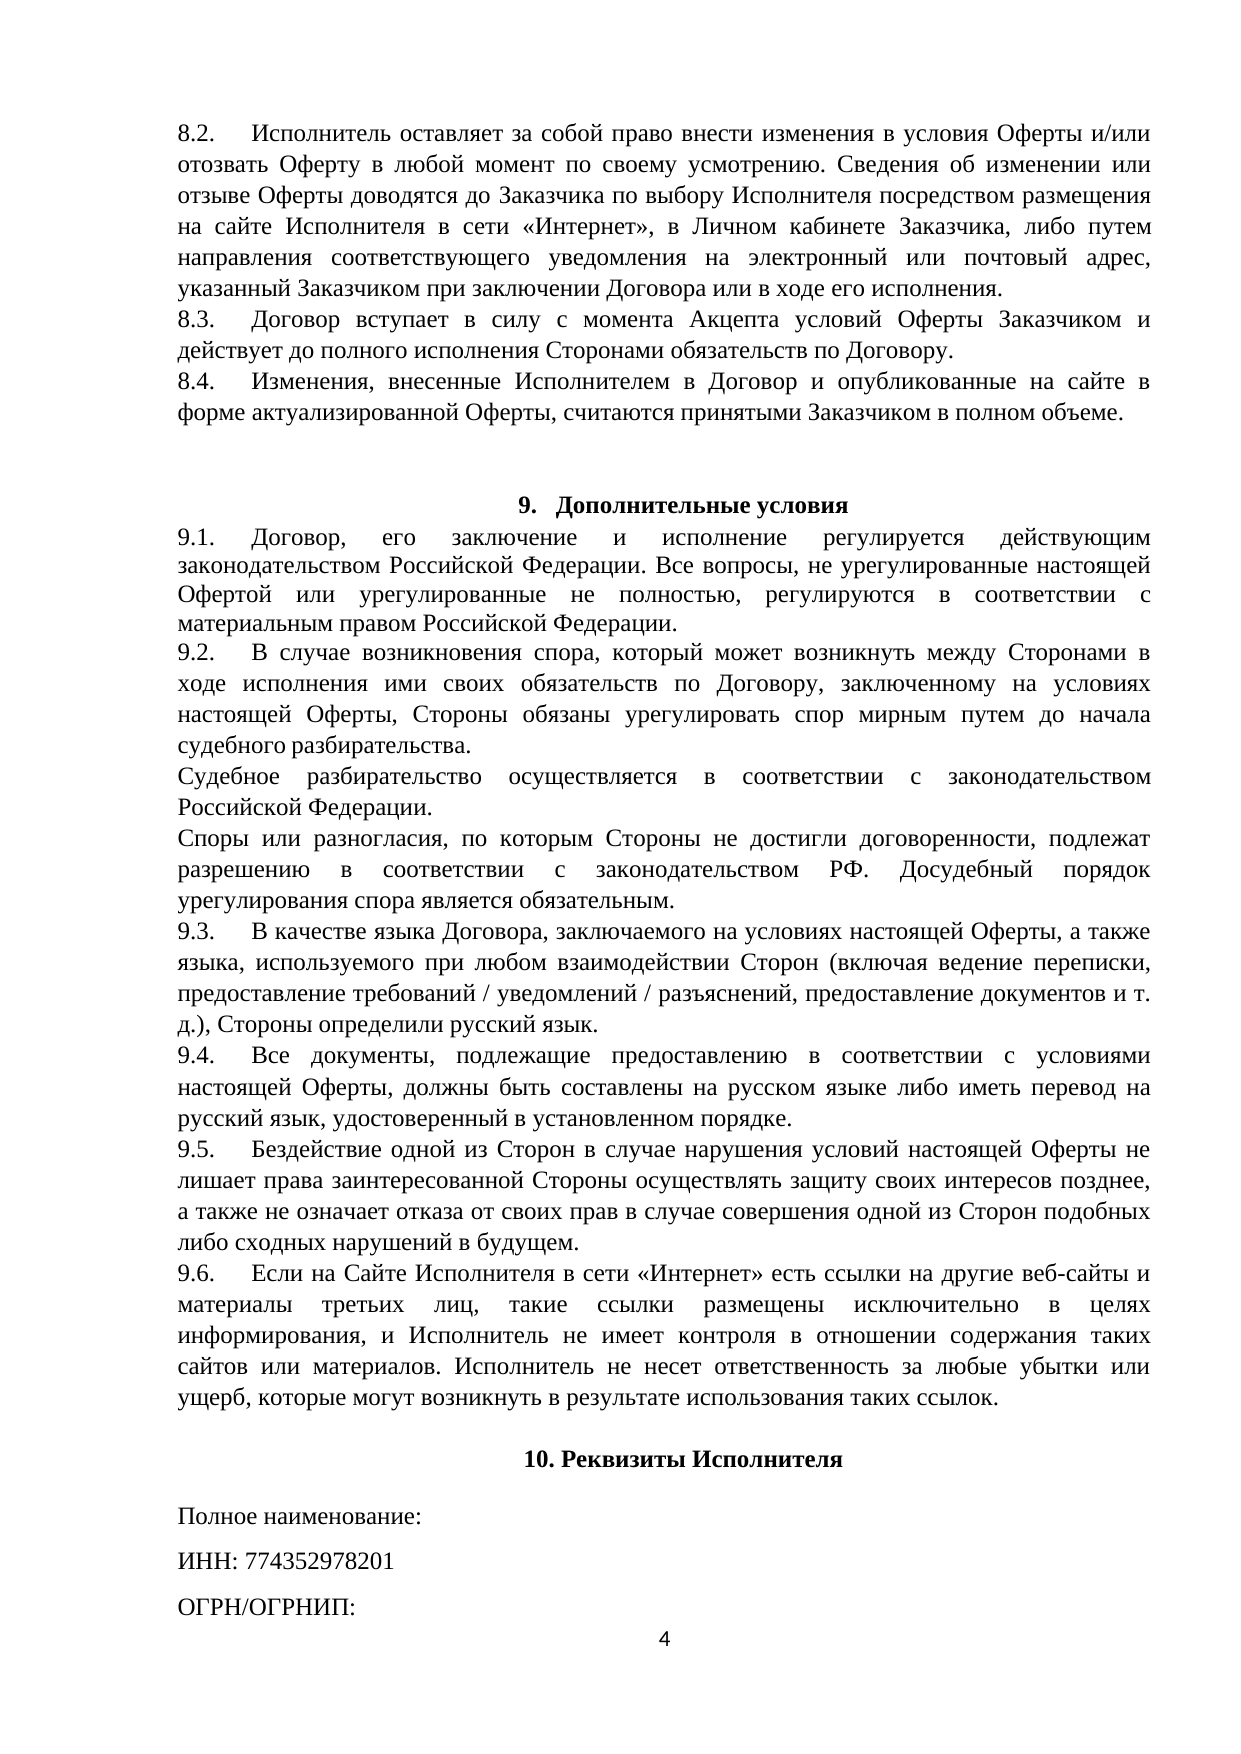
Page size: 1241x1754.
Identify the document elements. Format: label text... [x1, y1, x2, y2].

text ОГРН/ОГРНИП: [177, 1592, 1152, 1620]
list Изменения, внесенные Исполнителем в Договор и опубликованные на сайте в форме актуализированной Оферты, считаются принятыми Заказчиком в полном объеме. [177, 366, 1152, 426]
list Договор, его заключение и исполнение регулируется действующим законодательством Российской Федерации. Все вопросы, не урегулированные настоящей Офертой или урегулированные не полностью, регулируются в соответствии с материальным правом Российской Федерации. [177, 522, 1152, 637]
text ИНН: 774352978201 [177, 1546, 1152, 1575]
list В случае возникновения спора, который может возникнуть между Сторонами в ходе исполнения ими своих обязательств по Договору, заключенному на условиях настоящей Оферты, Стороны обязаны урегулировать спор мирным путем до начала судебного разбирательства. [177, 637, 1152, 759]
list Все документы, подлежащие предоставлению в соответствии с условиями настоящей Оферты, должны быть составлены на русском языке либо иметь перевод на русский язык, удостоверенный в установленном порядке. [177, 1041, 1152, 1131]
list Договор вступает в силу с момента Акцепта условий Оферты Заказчиком и действует до полного исполнения Сторонами обязательств по Договору. [177, 304, 1152, 364]
text Полное наименование: [177, 1501, 1152, 1529]
list В качестве языка Договора, заключаемого на условиях настоящей Оферты, а также языка, используемого при любом взаимодействии Сторон (включая ведение переписки, предоставление требований / уведомлений / разъяснений, предоставление документов и т. д.), Стороны определили русский язык. [177, 916, 1152, 1038]
list Бездействие одной из Сторон в случае нарушения условий настоящей Оферты не лишает права заинтересованной Стороны осуществлять защиту своих интересов позднее, а также не означает отказа от своих прав в случае совершения одной из Сторон подобных либо сходных нарушений в будущем. [177, 1134, 1152, 1256]
list Споры или разногласия, по которым Стороны не достигли договоренности, подлежат разрешению в соответствии с законодательством РФ. Досудебный порядок урегулирования спора является обязательным. [177, 823, 1152, 914]
list Дополнительные условия [215, 491, 1152, 519]
list Судебное разбирательство осуществляется в соответствии с законодательством Российской Федерации. [177, 761, 1152, 821]
list Реквизиты Исполнителя [215, 1444, 1152, 1501]
list Если на Сайте Исполнителя в сети «Интернет» есть ссылки на другие веб-сайты и материалы третьих лиц, такие ссылки размещены исключительно в целях информирования, и Исполнитель не имеет контроля в отношении содержания таких сайтов или материалов. Исполнитель не несет ответственность за любые убытки или ущерб, которые могут возникнуть в результате использования таких ссылок. [177, 1258, 1152, 1411]
list Исполнитель оставляет за собой право внести изменения в условия Оферты и/или отозвать Оферту в любой момент по своему усмотрению. Сведения об изменении или отзыве Оферты доводятся до Заказчика по выбору Исполнителя посредством размещения на сайте Исполнителя в сети «Интернет», в Личном кабинете Заказчика, либо путем направления соответствующего уведомления на электронный или почтовый адрес, указанный Заказчиком при заключении Договора или в ходе его исполнения. [177, 118, 1152, 302]
